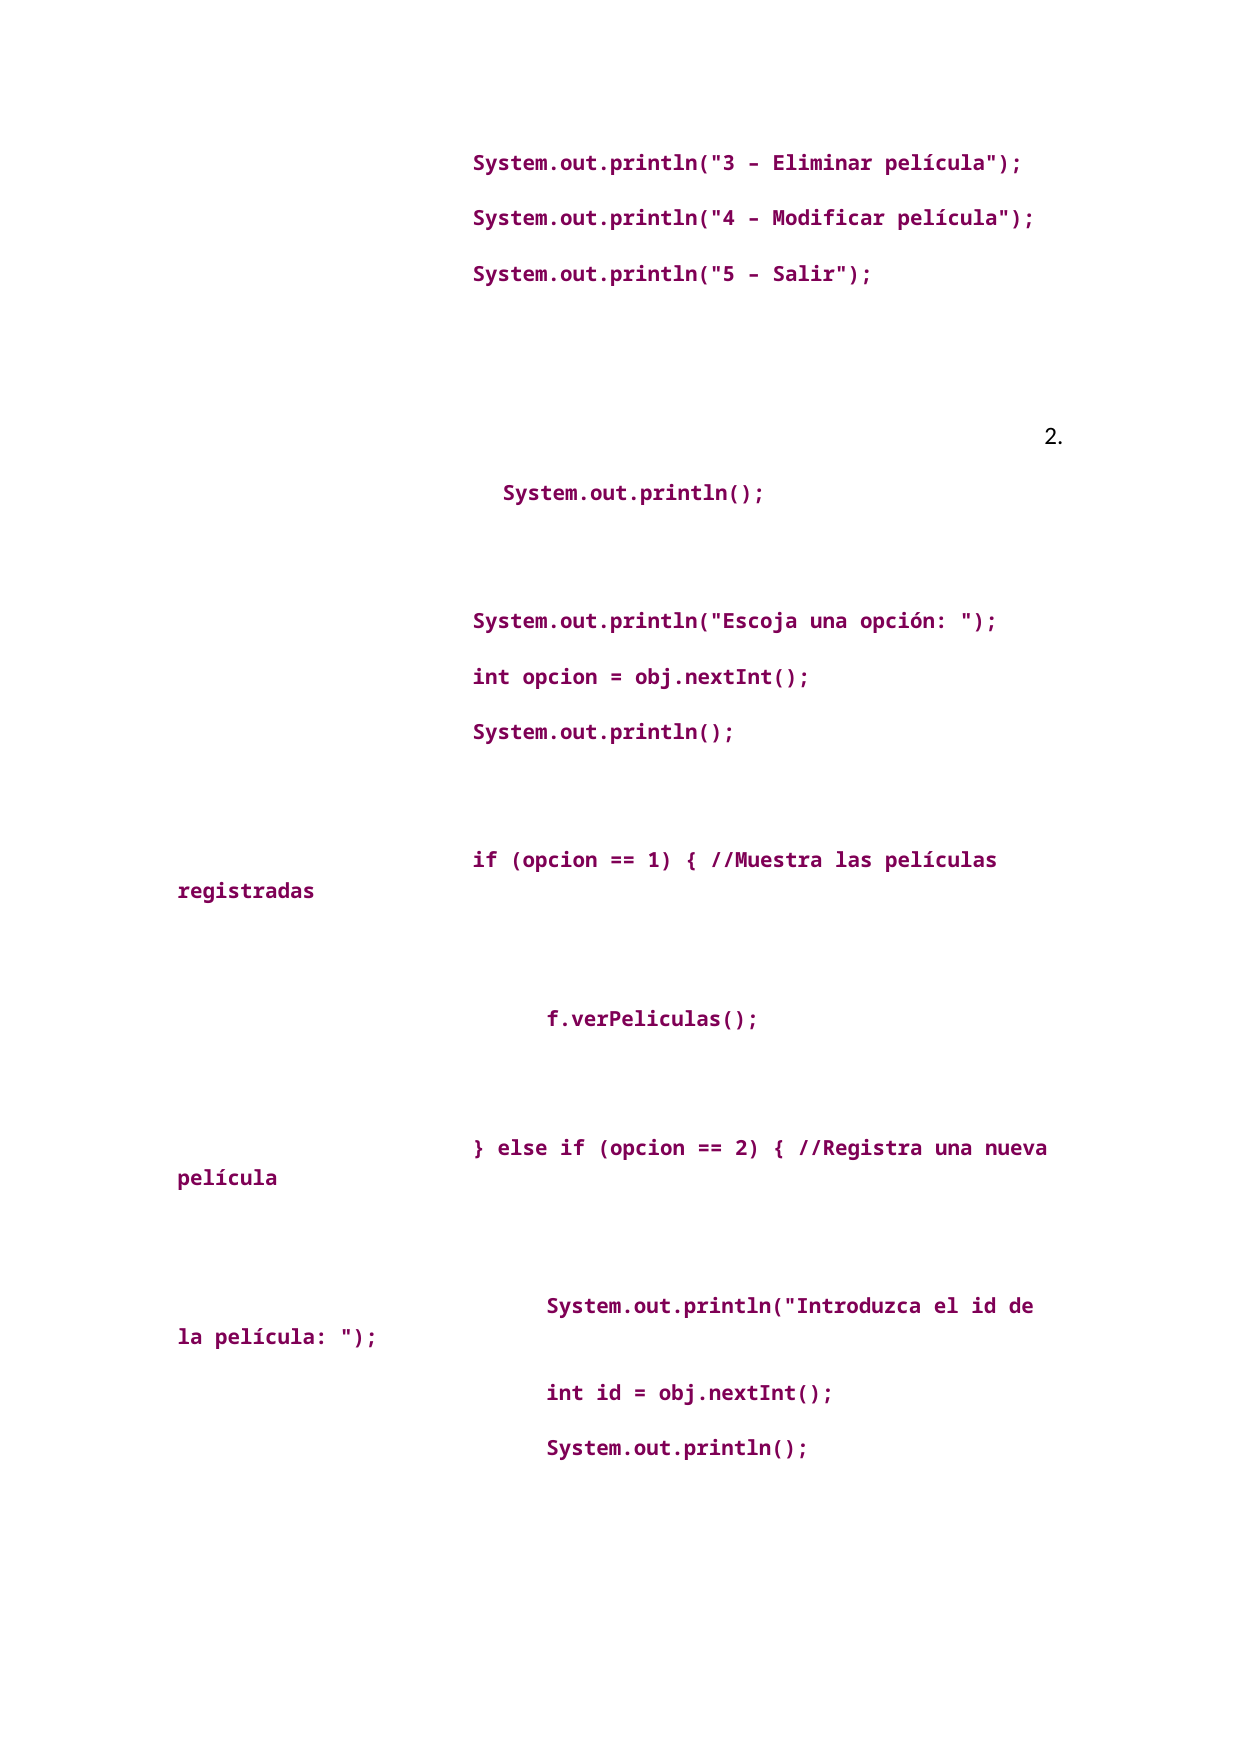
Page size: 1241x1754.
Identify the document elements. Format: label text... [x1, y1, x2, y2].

subtitle System.out.println("5 – Salir"); [177, 259, 1063, 287]
subtitle System.out.println("3 – Eliminar película"); [177, 148, 1063, 176]
subtitle if (opcion == 1) { //Muestra las películas registradas [177, 846, 1063, 905]
subtitle System.out.println(); [177, 717, 1063, 746]
subtitle int id = obj.nextInt(); [177, 1378, 1063, 1406]
subtitle System.out.println("4 – Modificar película"); [177, 203, 1063, 232]
subtitle System.out.println("Introduzca el id de la película: "); [177, 1292, 1063, 1351]
subtitle } else if (opcion == 2) { //Registra una nueva película [177, 1133, 1063, 1192]
text 2. [177, 420, 1063, 451]
subtitle System.out.println(); [177, 1433, 1063, 1462]
subtitle System.out.println("Escoja una opción: "); [177, 606, 1063, 634]
subtitle int opcion = obj.nextInt(); [177, 662, 1063, 690]
subtitle System.out.println(); [177, 478, 1063, 506]
subtitle f.verPeliculas(); [177, 1004, 1063, 1033]
